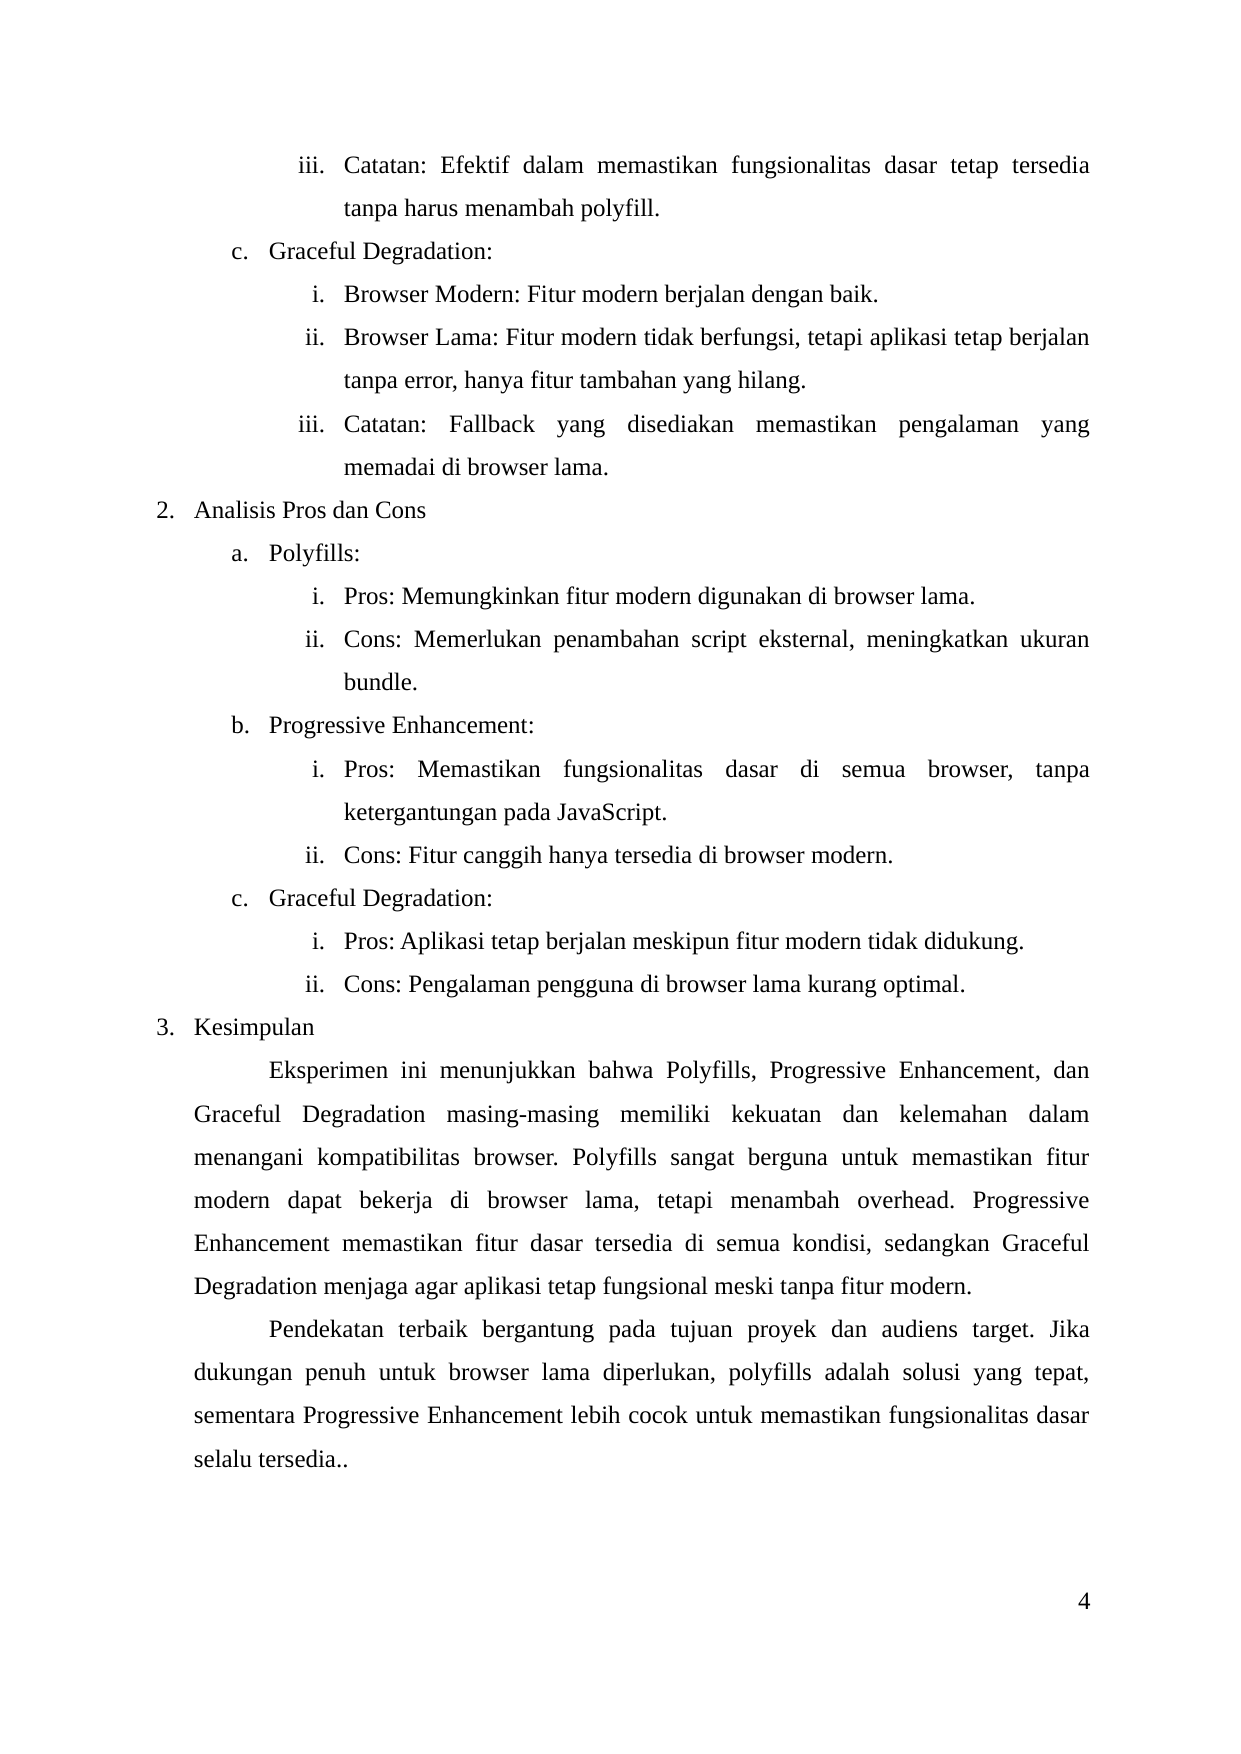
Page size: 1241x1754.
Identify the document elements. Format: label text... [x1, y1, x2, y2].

list Pros: Memastikan fungsionalitas dasar di semua browser, tanpa ketergantungan pada JavaScript. [325, 754, 1090, 826]
list Analisis Pros dan Cons [156, 495, 1090, 524]
list Catatan: Fallback yang disediakan memastikan pengalaman yang memadai di browser lama. [325, 409, 1090, 481]
list Browser Modern: Fitur modern berjalan dengan baik. [325, 279, 1090, 308]
list Graceful Degradation: [231, 236, 1090, 265]
list Browser Lama: Fitur modern tidak berfungsi, tetapi aplikasi tetap berjalan tanpa error, hanya fitur tambahan yang hilang. [325, 322, 1090, 394]
list Progressive Enhancement: [231, 711, 1090, 739]
list Cons: Memerlukan penambahan script eksternal, meningkatkan ukuran bundle. [325, 624, 1090, 696]
list Pendekatan terbaik bergantung pada tujuan proyek dan audiens target. Jika dukungan penuh untuk browser lama diperlukan, polyfills adalah solusi yang tepat, sementara Progressive Enhancement lebih cocok untuk memastikan fungsionalitas dasar selalu tersedia.. [194, 1314, 1090, 1472]
list Pros: Memungkinkan fitur modern digunakan di browser lama. [325, 581, 1090, 610]
list Polyfills: [231, 538, 1090, 567]
list Graceful Degradation: [231, 883, 1090, 912]
list Cons: Fitur canggih hanya tersedia di browser modern. [325, 840, 1090, 869]
list Kesimpulan [156, 1012, 1090, 1041]
list Cons: Pengalaman pengguna di browser lama kurang optimal. [325, 969, 1090, 998]
list Pros: Aplikasi tetap berjalan meskipun fitur modern tidak didukung. [325, 926, 1090, 955]
list Eksperimen ini menunjukkan bahwa Polyfills, Progressive Enhancement, dan Graceful Degradation masing-masing memiliki kekuatan dan kelemahan dalam menangani kompatibilitas browser. Polyfills sangat berguna untuk memastikan fitur modern dapat bekerja di browser lama, tetapi menambah overhead. Progressive Enhancement memastikan fitur dasar tersedia di semua kondisi, sedangkan Graceful Degradation menjaga agar aplikasi tetap fungsional meski tanpa fitur modern. [194, 1056, 1090, 1300]
list Catatan: Efektif dalam memastikan fungsionalitas dasar tetap tersedia tanpa harus menambah polyfill. [325, 150, 1090, 222]
